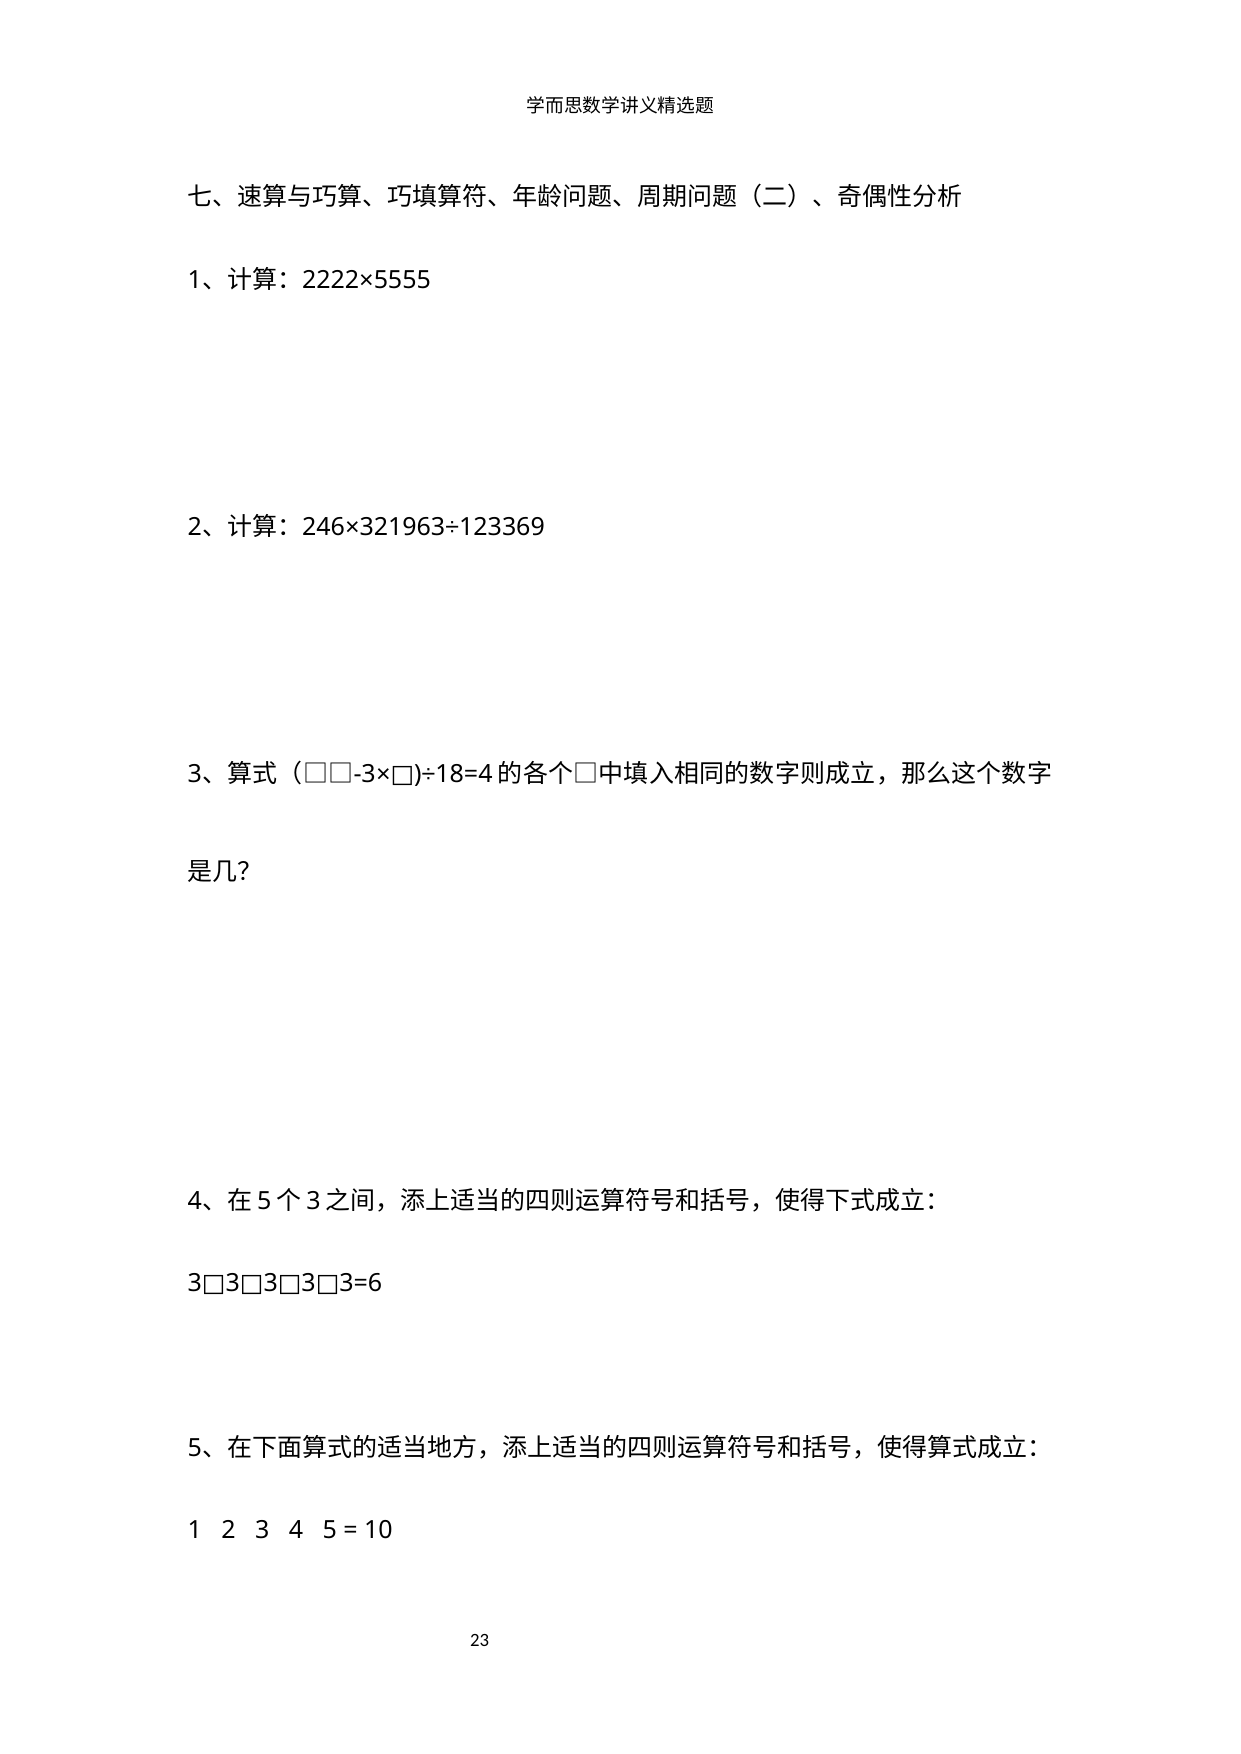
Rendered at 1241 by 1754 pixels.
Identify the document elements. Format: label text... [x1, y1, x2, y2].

list 1 2 3 4 5 = 10 [187, 1496, 1053, 1561]
list 2、计算：246×321963÷123369 [187, 492, 1053, 557]
list 5、在下面算式的适当地方，添上适当的四则运算符号和括号，使得算式成立： [187, 1413, 1053, 1478]
list 1、计算：2222×5555 [187, 245, 1053, 310]
list 3、算式（□□-3×□)÷18=4的各个□中填入相同的数字则成立，那么这个数字是几？ [187, 739, 1053, 902]
list 七、速算与巧算、巧填算符、年龄问题、周期问题（二）、奇偶性分析 [187, 162, 1053, 227]
list 3□3□3□3□3=6 [187, 1249, 1053, 1314]
list 4、在5个3之间，添上适当的四则运算符号和括号，使得下式成立： [187, 1166, 1053, 1231]
